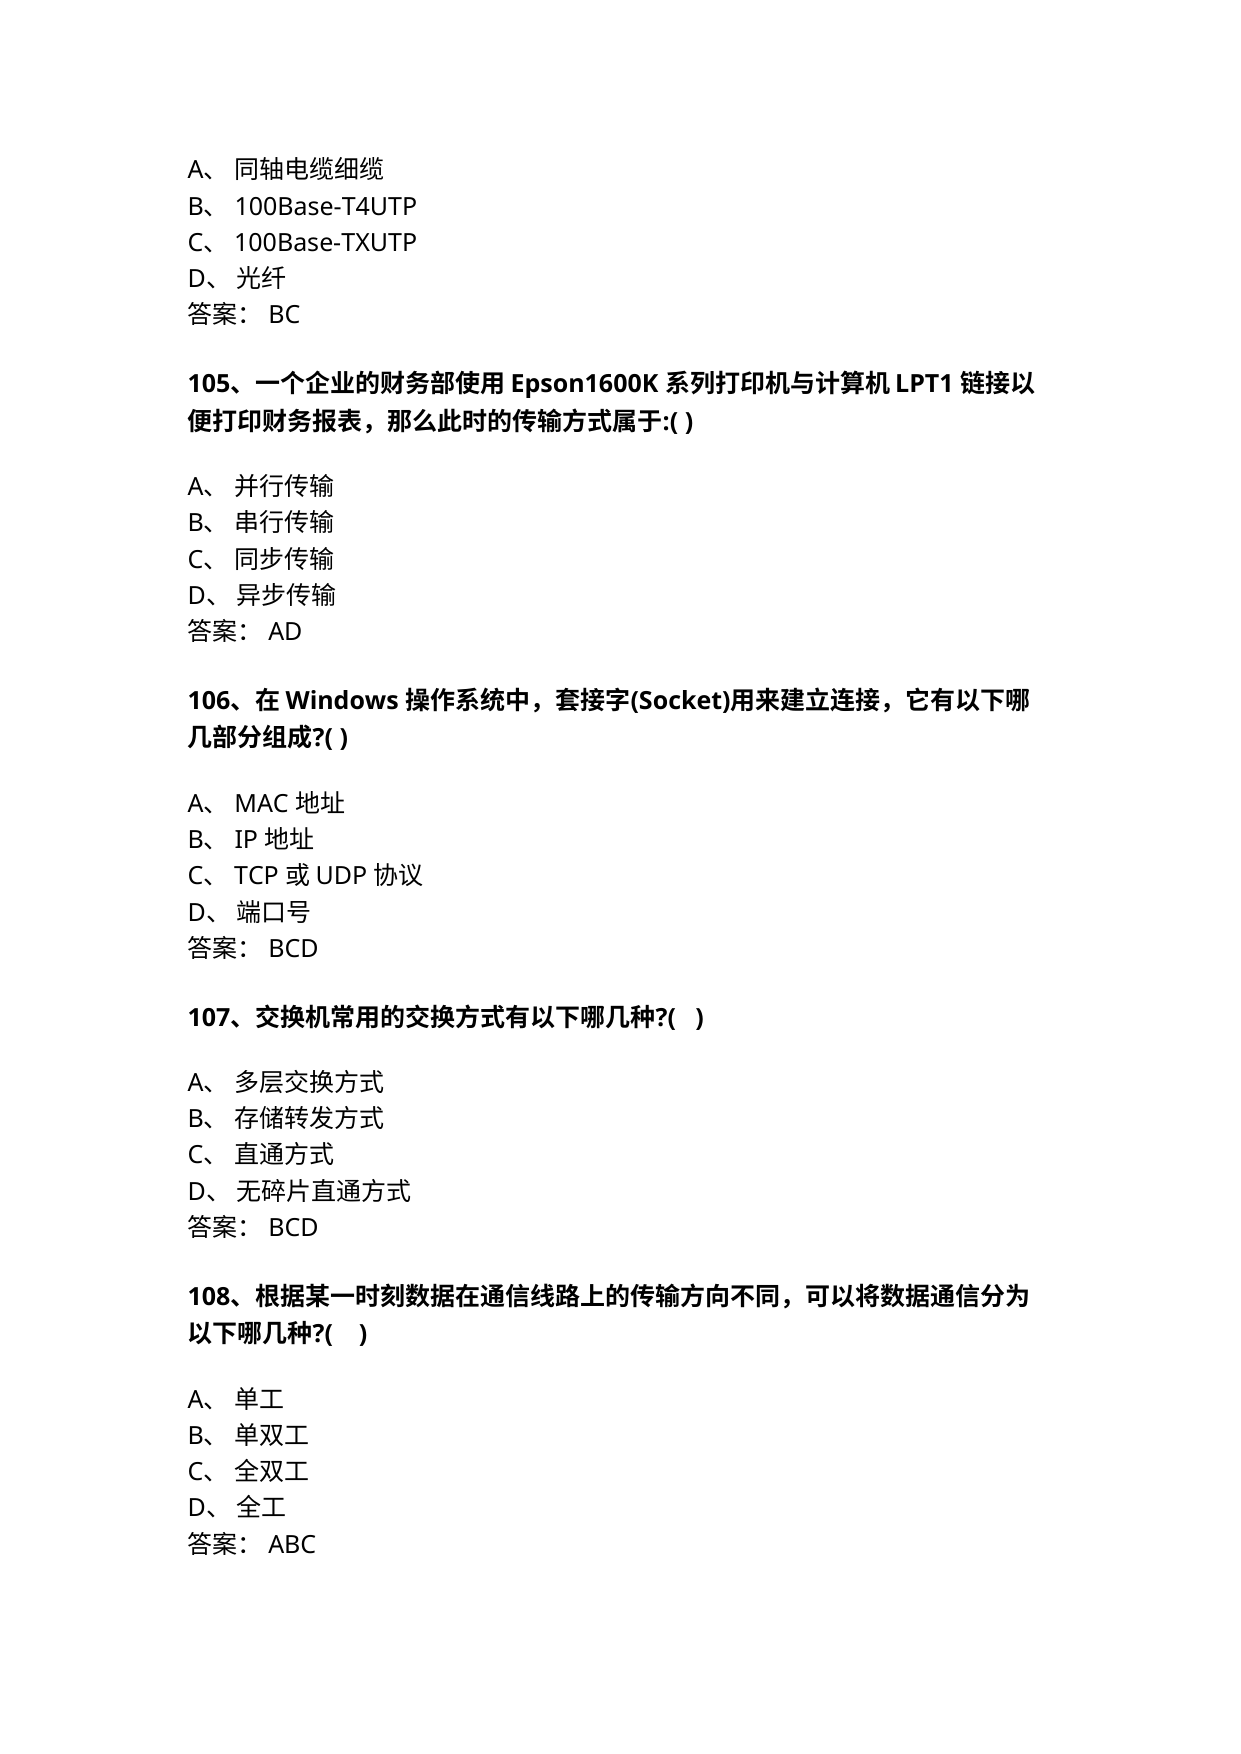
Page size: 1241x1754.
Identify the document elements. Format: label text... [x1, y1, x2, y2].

text C、 TCP 或UDP 协议 [187, 856, 1053, 892]
text C、 100Base-TXUTP [187, 222, 1053, 259]
text D、 端口号 [187, 892, 1053, 928]
text 答案： BCD [187, 928, 1053, 964]
text 答案： BCD [187, 1207, 1053, 1244]
text A、 MAC 地址 [187, 783, 1053, 819]
text 答案： AD [187, 612, 1053, 648]
text C、 直通方式 [187, 1135, 1053, 1171]
text 105、一个企业的财务部使用Epson1600K 系列打印机与计算机LPT1 链接以便打印财务报表，那么此时的传输方式属于:( ) [187, 362, 1053, 437]
text D、 全工 [187, 1488, 1053, 1524]
text A、 并行传输 [187, 467, 1053, 503]
text A、 多层交换方式 [187, 1062, 1053, 1099]
text C、 同步传输 [187, 539, 1053, 575]
text A、 同轴电缆细缆 [187, 150, 1053, 186]
text B、 单双工 [187, 1415, 1053, 1452]
text C、 全双工 [187, 1452, 1053, 1488]
text 106、在Windows 操作系统中，套接字(Socket)用来建立连接，它有以下哪几部分组成?( ) [187, 679, 1053, 754]
text B、 串行传输 [187, 503, 1053, 539]
text D、 异步传输 [187, 575, 1053, 612]
text 答案： ABC [187, 1524, 1053, 1560]
text B、 100Base-T4UTP [187, 186, 1053, 222]
text A、 单工 [187, 1379, 1053, 1415]
text 107、交换机常用的交换方式有以下哪几种?( ) [187, 996, 1053, 1033]
text 答案： BC [187, 295, 1053, 331]
text D、 光纤 [187, 259, 1053, 295]
text D、 无碎片直通方式 [187, 1171, 1053, 1207]
text 108、根据某一时刻数据在通信线路上的传输方向不同，可以将数据通信分为以下哪几种?( ) [187, 1275, 1053, 1350]
text B、 IP 地址 [187, 819, 1053, 856]
text B、 存储转发方式 [187, 1099, 1053, 1135]
